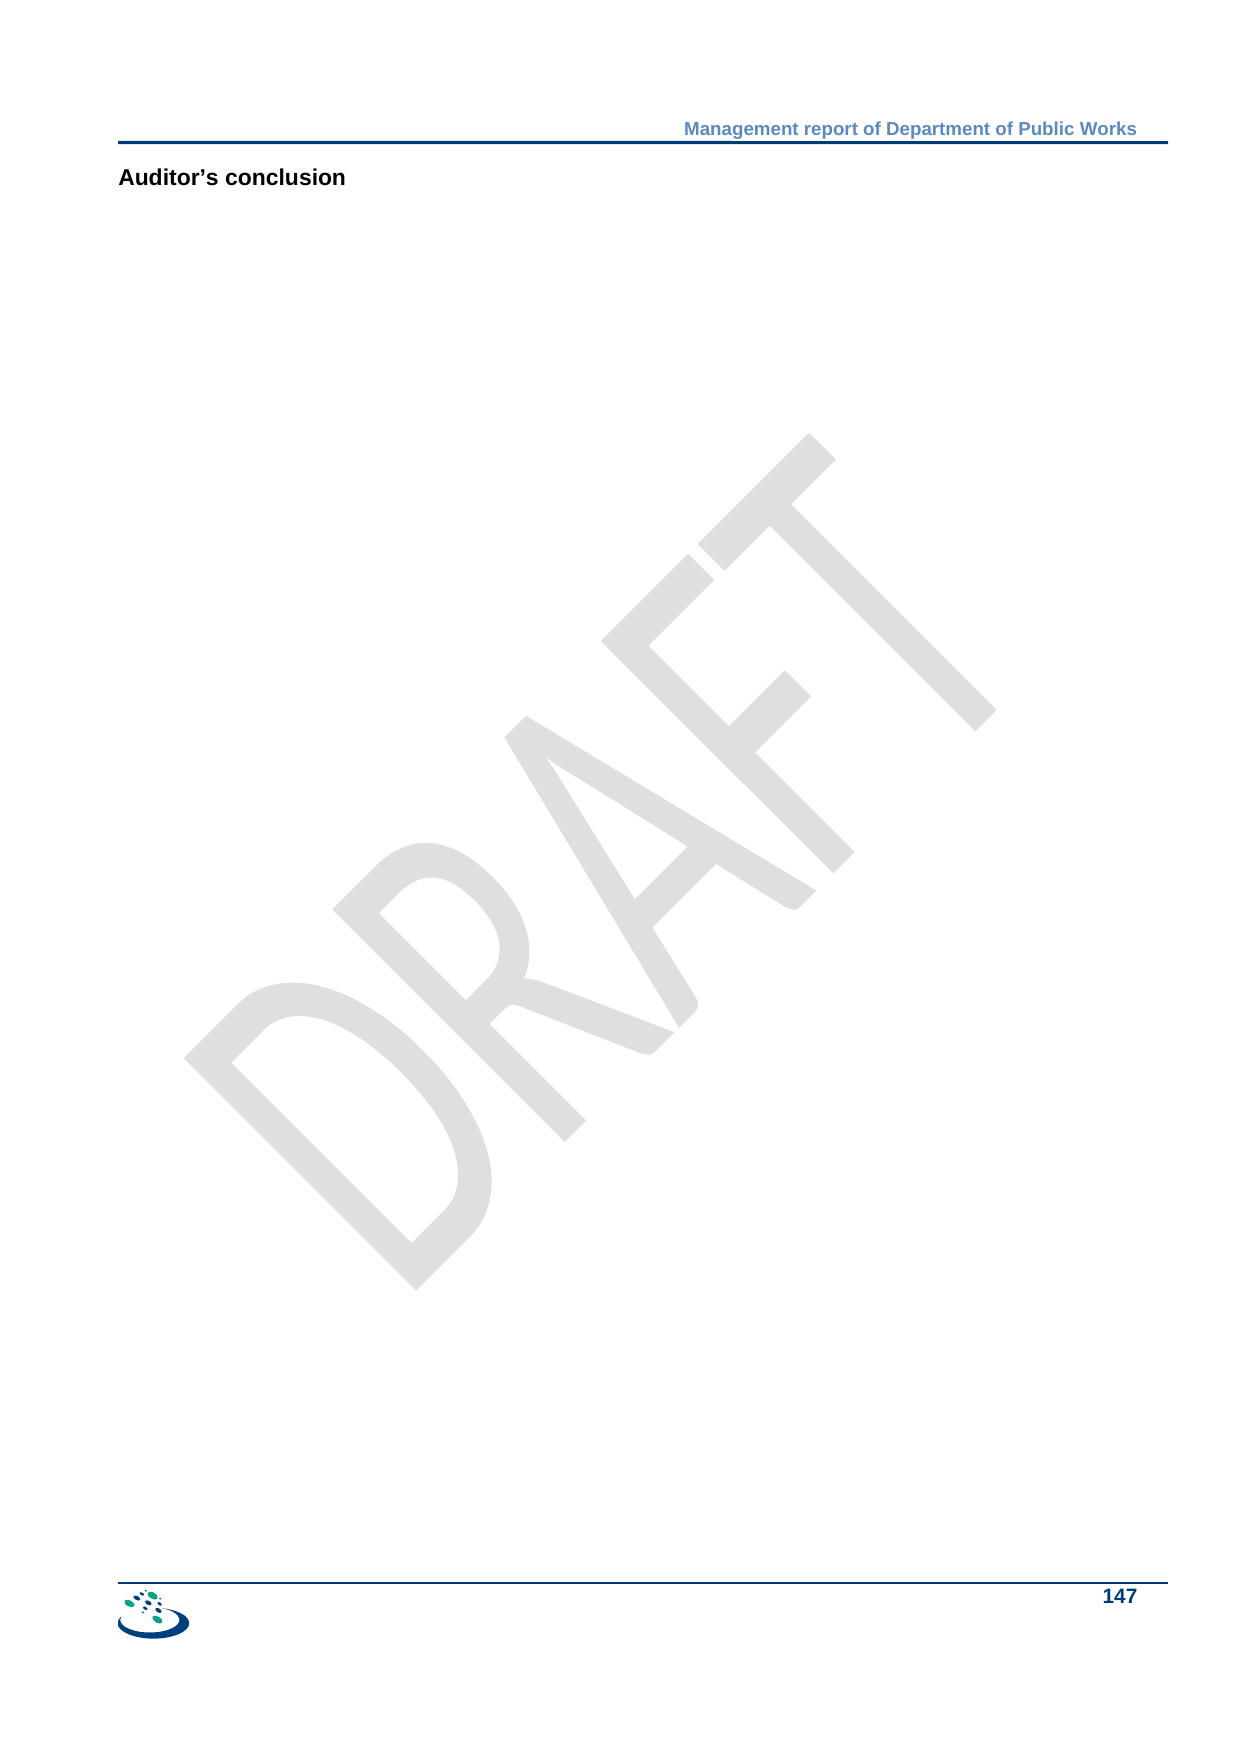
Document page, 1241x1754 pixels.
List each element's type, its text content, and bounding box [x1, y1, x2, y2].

text Auditor’s conclusion [118, 164, 1107, 190]
